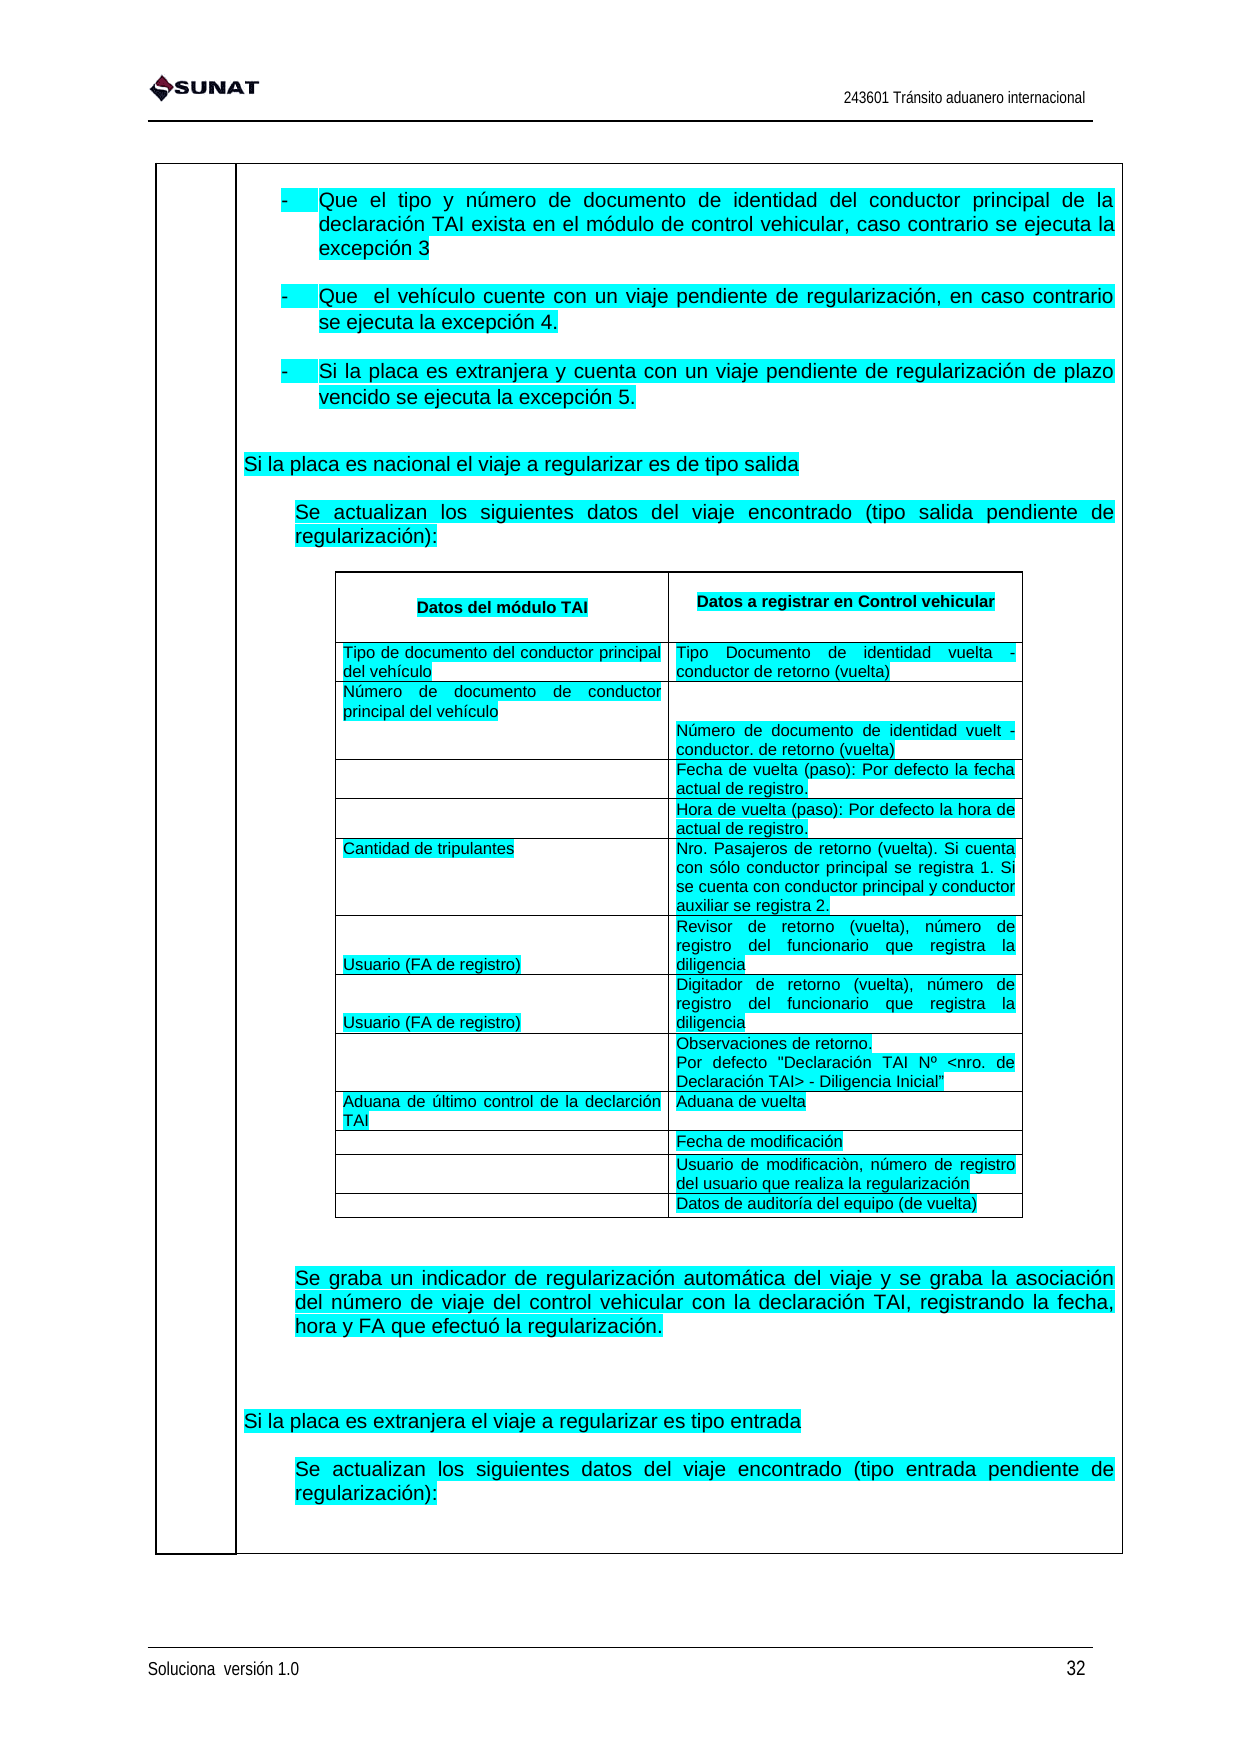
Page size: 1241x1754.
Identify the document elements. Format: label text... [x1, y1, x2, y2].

table_cell 1 [157, 164, 235, 1553]
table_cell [237, 164, 1122, 1553]
picture [147, 73, 261, 104]
